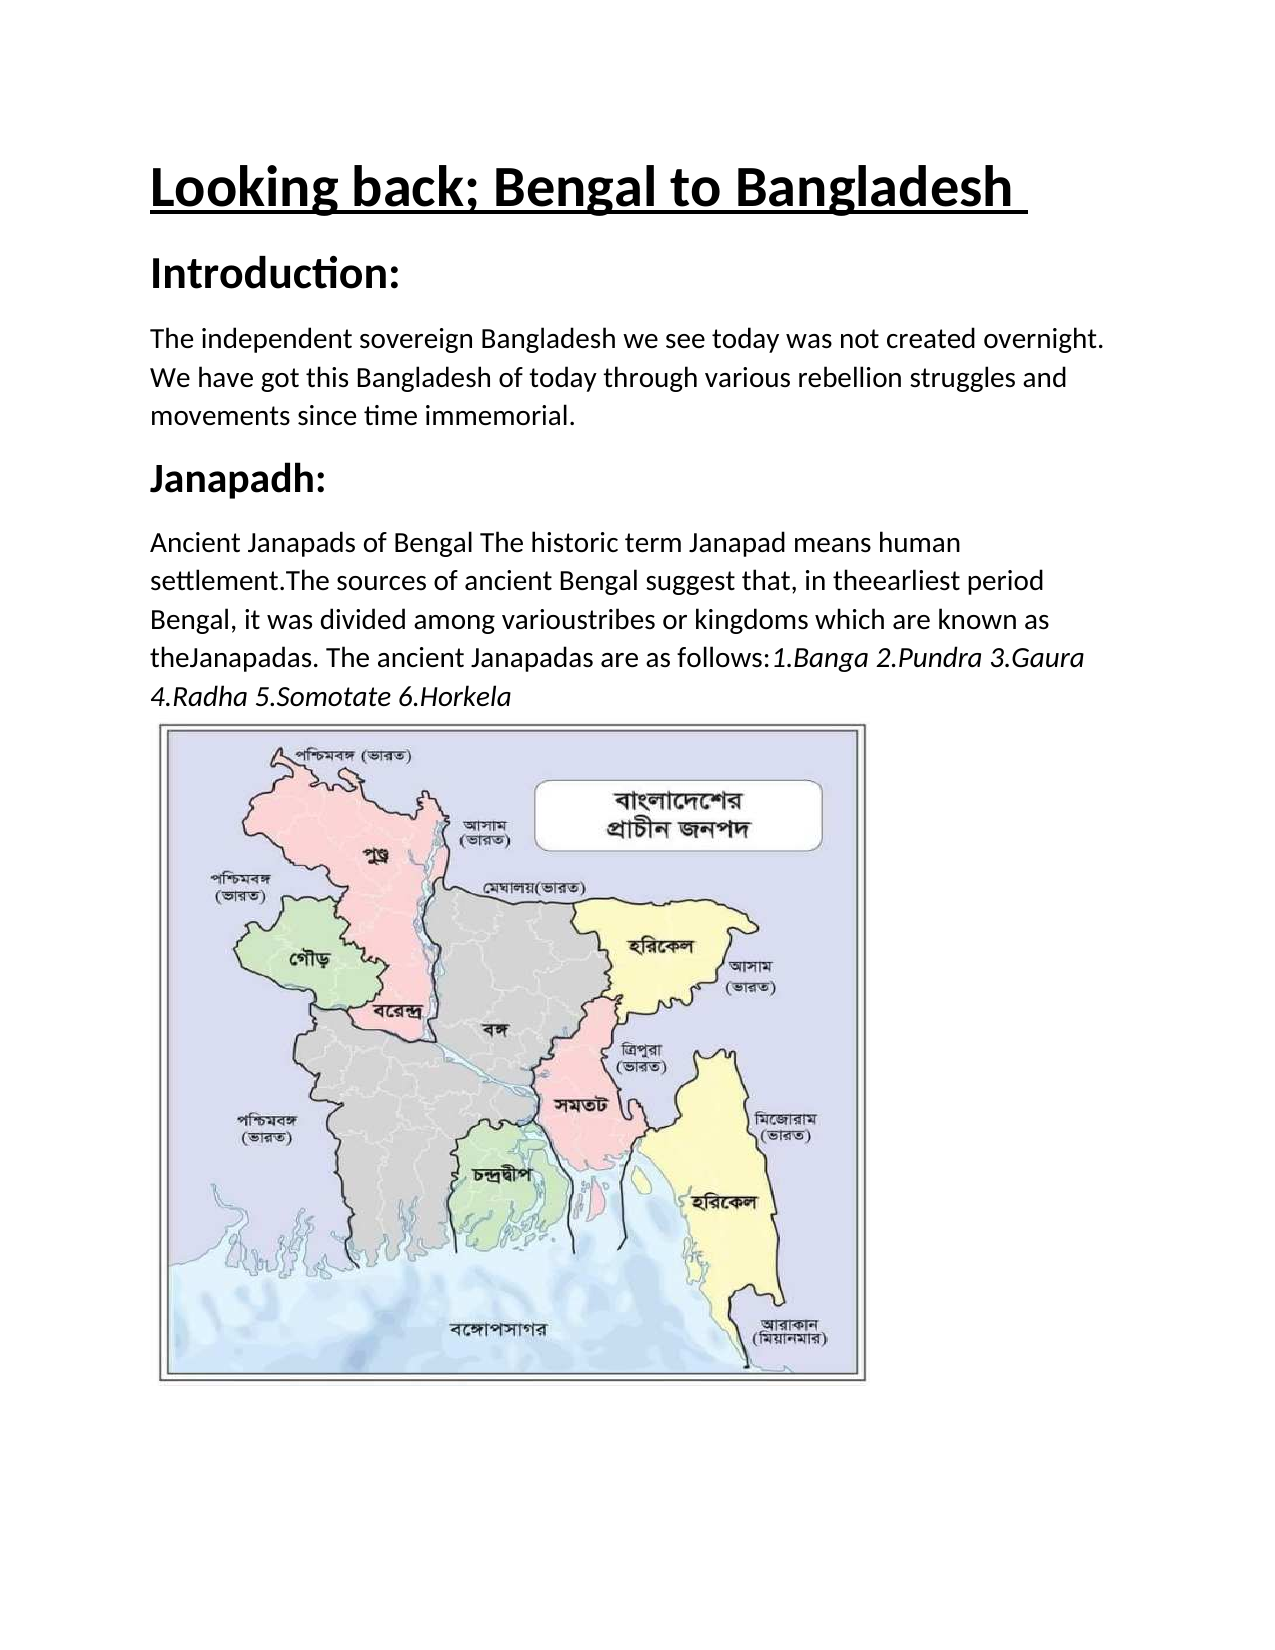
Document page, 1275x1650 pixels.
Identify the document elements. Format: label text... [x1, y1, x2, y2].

text Introduction: [150, 243, 1125, 299]
text Looking back; Bengal to Bangladesh [150, 150, 1125, 221]
text The independent sovereign Bangladesh we see today was not created overnight. We have got this Bangladesh of today through various rebellion struggles and movements since time immemorial. [150, 321, 1125, 433]
picture [150, 715, 876, 1386]
text Janapadh: [150, 452, 1125, 503]
